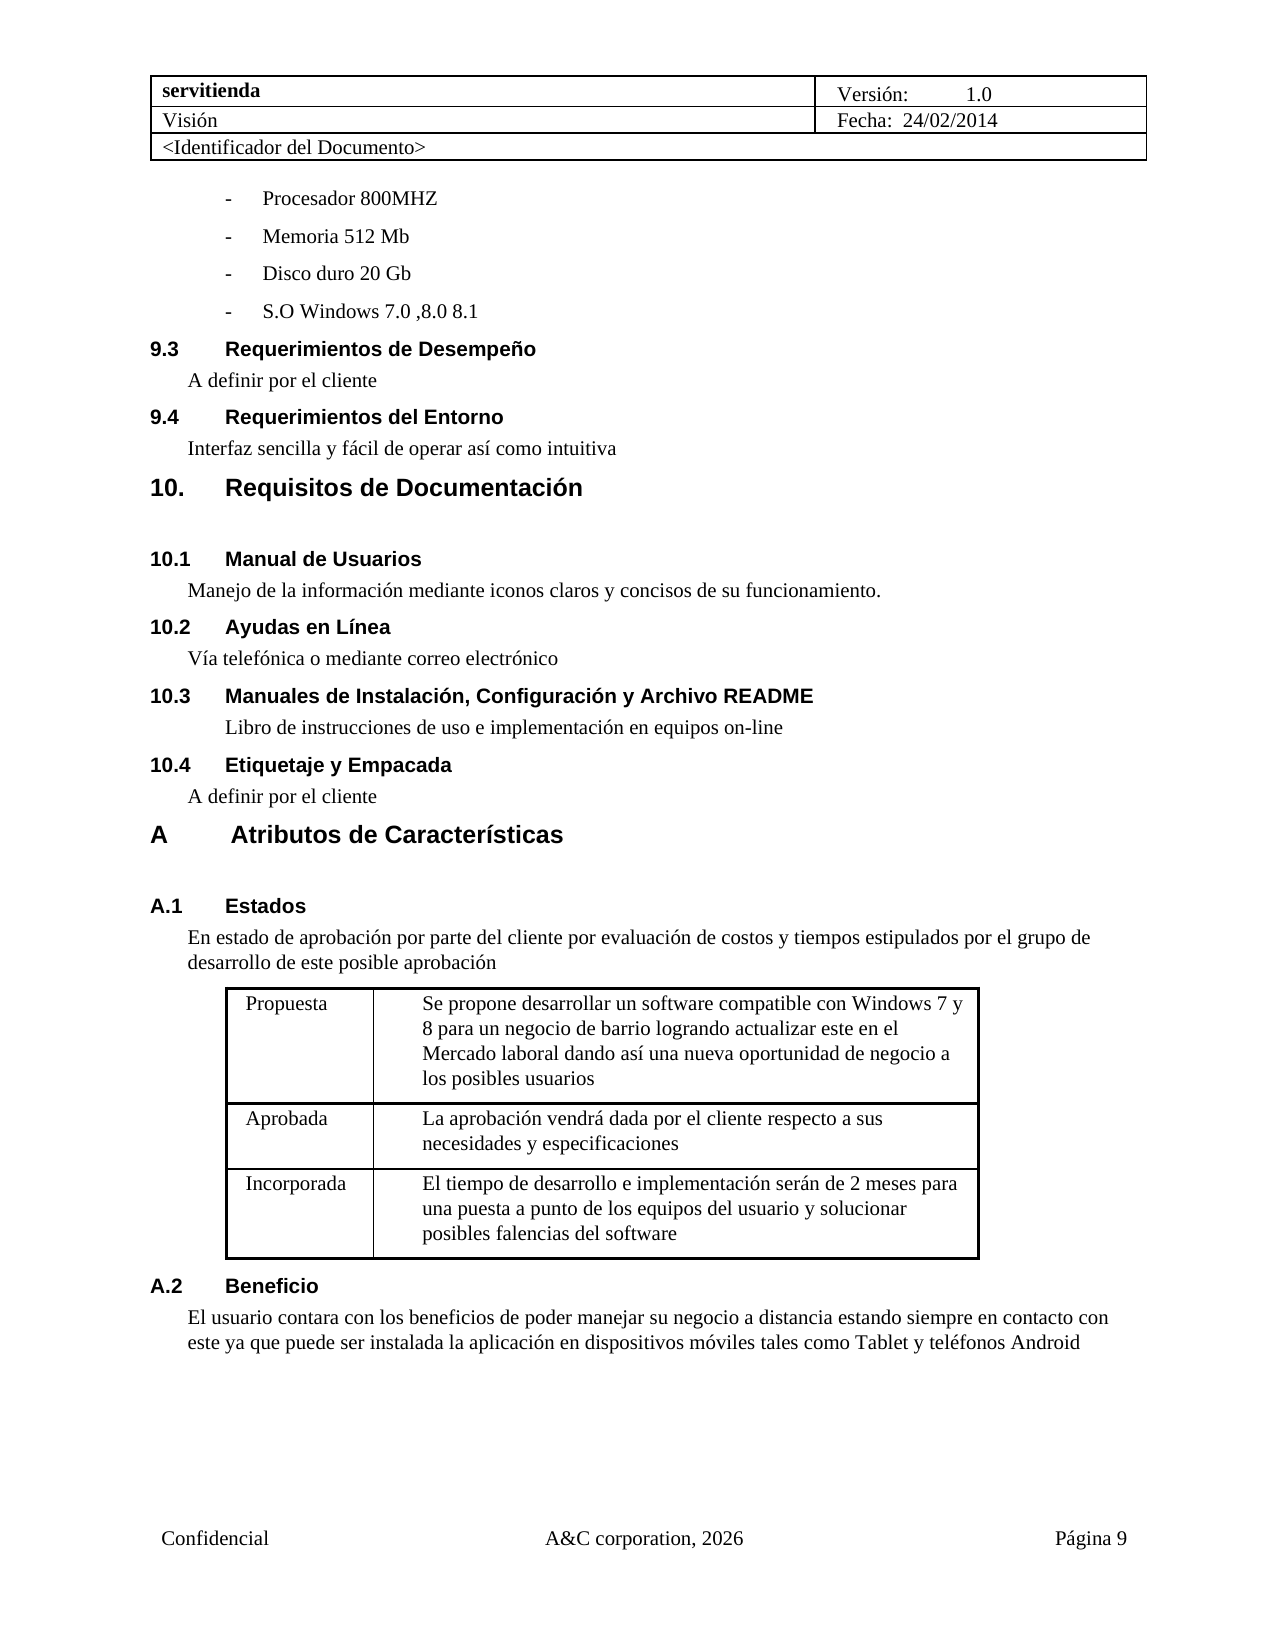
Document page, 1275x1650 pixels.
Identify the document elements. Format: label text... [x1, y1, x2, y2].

text Libro de instrucciones de uso e implementación en equipos on-line [225, 714, 1125, 739]
table_cell El tiempo de desarrollo e implementación serán de 2 meses para una puesta a punto de los equipos del usuario y solucionar posibles falencias del software [374, 1170, 977, 1257]
text El usuario contara con los beneficios de poder manejar su negocio a distancia estando siempre en contacto con este ya que puede ser instalada la aplicación en dispositivos móviles tales como Tablet y teléfonos Android [187, 1304, 1125, 1354]
subtitle Requerimientos de Desempeño [150, 335, 1125, 360]
subtitle Requisitos de Documentación [150, 473, 1125, 502]
table_cell La aprobación vendrá dada por el cliente respecto a sus necesidades y especificaciones [374, 1105, 977, 1168]
table_header Se propone desarrollar un software compatible con Windows 7 y 8 para un negocio de barrio logrando actualizar este en el Mercado laboral dando así una nueva oportunidad de negocio a los posibles usuarios [374, 990, 977, 1102]
text A definir por el cliente [187, 367, 1125, 392]
text Vía telefónica o mediante correo electrónico [187, 645, 1125, 670]
subtitle Manuales de Instalación, Configuración y Archivo README [150, 683, 1125, 708]
subtitle Ayudas en Línea [150, 614, 1125, 639]
subtitle A.2 Beneficio [150, 1273, 1125, 1298]
text Manejo de la información mediante iconos claros y concisos de su funcionamiento. [187, 577, 1125, 602]
subtitle Requerimientos del Entorno [150, 404, 1125, 429]
list Disco duro 20 Gb [225, 260, 1125, 285]
subtitle A Atributos de Características [150, 820, 1125, 849]
text En estado de aprobación por parte del cliente por evaluación de costos y tiempos estipulados por el grupo de desarrollo de este posible aprobación [187, 924, 1125, 974]
table_cell Aprobada [228, 1105, 373, 1168]
subtitle Manual de Usuarios [150, 545, 1125, 570]
list Memoria 512 Mb [225, 223, 1125, 248]
text Interfaz sencilla y fácil de operar así como intuitiva [187, 435, 1125, 460]
table_cell Incorporada [228, 1170, 373, 1257]
list S.O Windows 7.0 ,8.0 8.1 [225, 298, 1125, 323]
list Procesador 800MHZ [225, 185, 1125, 210]
subtitle Etiquetaje y Empacada [150, 752, 1125, 777]
table_header Propuesta [228, 990, 373, 1102]
text A definir por el cliente [187, 783, 1125, 808]
subtitle A.1 Estados [150, 893, 1125, 918]
